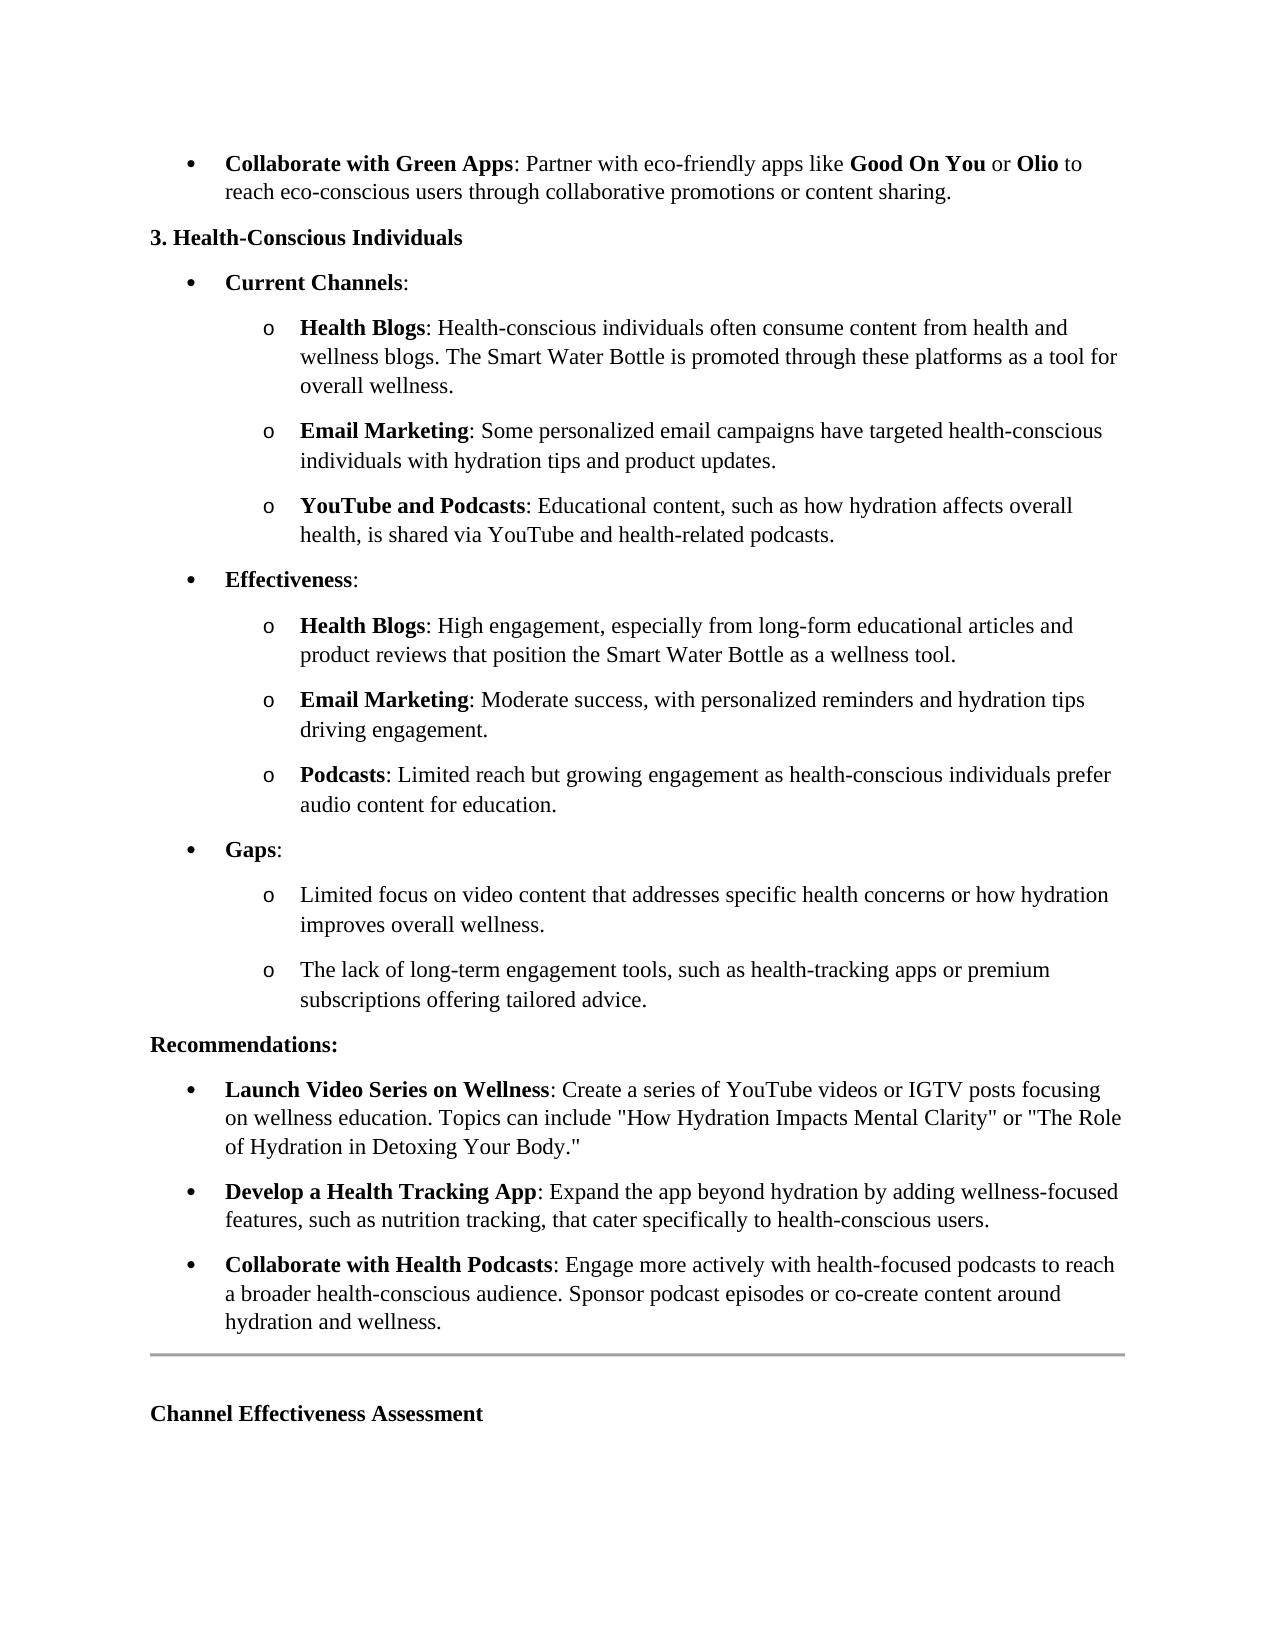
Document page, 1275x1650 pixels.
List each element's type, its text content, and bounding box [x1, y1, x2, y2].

list Email Marketing: Moderate success, with personalized reminders and hydration tips driving engagement. [262, 686, 1125, 742]
list Develop a Health Tracking App: Expand the app beyond hydration by adding wellness-focused features, such as nutrition tracking, that cater specifically to health-conscious users. [187, 1178, 1125, 1233]
list Effectiveness: [187, 567, 1125, 593]
text Channel Effectiveness Assessment [150, 1400, 1125, 1427]
text Recommendations: [150, 1031, 1125, 1057]
list Collaborate with Health Podcasts: Engage more actively with health-focused podcasts to reach a broader health-conscious audience. Sponsor podcast episodes or co-create content around hydration and wellness. [187, 1251, 1125, 1334]
list Email Marketing: Some personalized email campaigns have targeted health-conscious individuals with hydration tips and product updates. [262, 417, 1125, 473]
list Health Blogs: Health-conscious individuals often consume content from health and wellness blogs. The Smart Water Bottle is promoted through these platforms as a tool for overall wellness. [262, 314, 1125, 398]
list Podcasts: Limited reach but growing engagement as health-conscious individuals prefer audio content for education. [262, 761, 1125, 817]
list Launch Video Series on Wellness: Create a series of YouTube videos or IGTV posts focusing on wellness education. Topics can include "How Hydration Impacts Mental Clarity" or "The Role of Hydration in Detoxing Your Body." [187, 1076, 1125, 1159]
list YouTube and Podcasts: Educational content, such as how hydration affects overall health, is shared via YouTube and health-related podcasts. [262, 492, 1125, 548]
list Health Blogs: High engagement, especially from long-form educational articles and product reviews that position the Smart Water Bottle as a wellness tool. [262, 612, 1125, 668]
text 3. Health-Conscious Individuals [150, 223, 1125, 250]
list The lack of long-term engagement tools, such as health-tracking apps or premium subscriptions offering tailored advice. [262, 956, 1125, 1012]
list Gaps: [187, 836, 1125, 862]
list Limited focus on video content that addresses specific health concerns or how hydration improves overall wellness. [262, 881, 1125, 937]
list Current Channels: [187, 269, 1125, 295]
list Collaborate with Green Apps: Partner with eco-friendly apps like Good On You or Olio to reach eco-conscious users through collaborative promotions or content sharing. [187, 150, 1125, 205]
